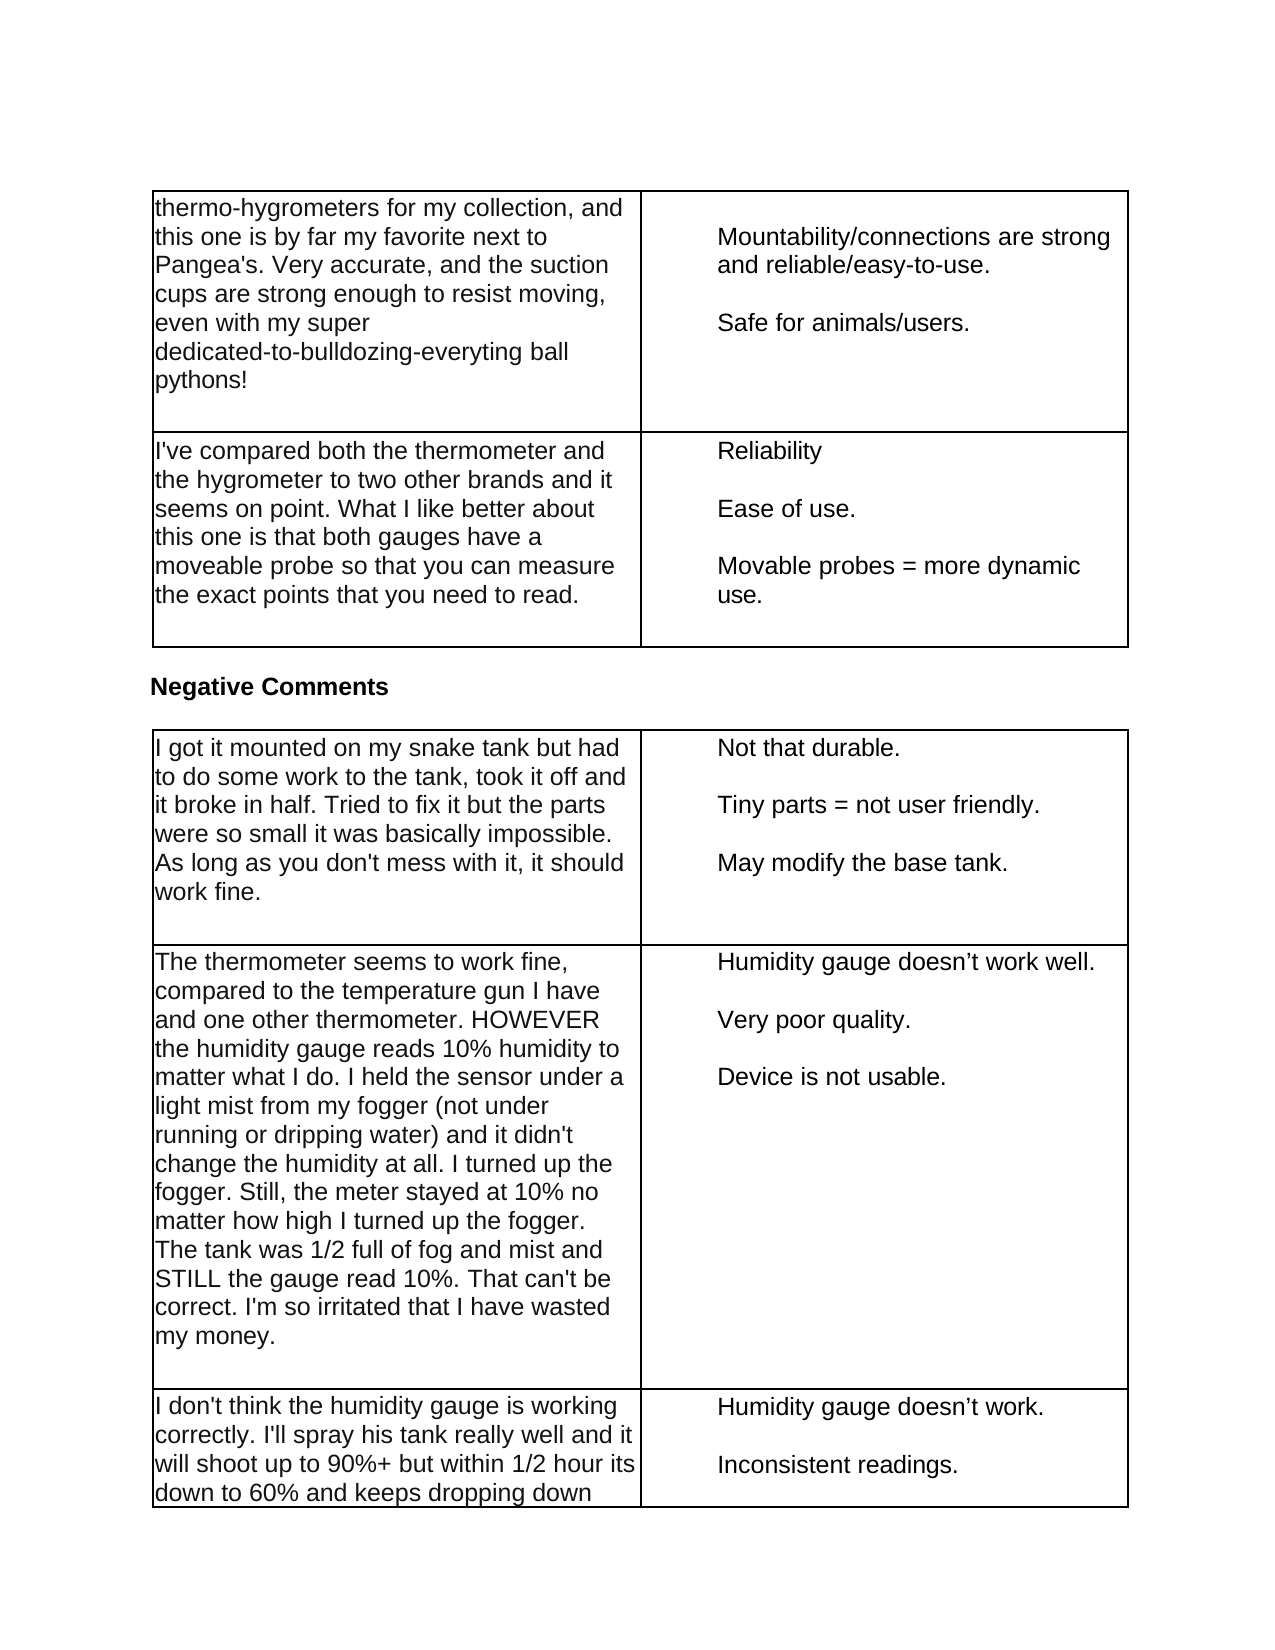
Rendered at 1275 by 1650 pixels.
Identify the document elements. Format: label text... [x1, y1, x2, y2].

table_cell Humidity gauge doesn’t work. Inconsistent readings. [642, 1390, 1127, 1506]
table_header Mountability/connections are strong and reliable/easy-to-use. Safe for animals/users. [642, 192, 1127, 431]
table_cell The thermometer seems to work fine, compared to the temperature gun I have and one other thermometer. HOWEVER the humidity gauge reads 10% humidity to matter what I do. I held the sensor under a light mist from my fogger (not under running or dripping water) and it didn't change the humidity at all. I turned up the fogger. Still, the meter stayed at 10% no matter how high I turned up the fogger. The tank was 1/2 full of fog and mist and STILL the gauge read 10%. That can't be correct. I'm so irritated that I have wasted my money. [154, 946, 640, 1387]
table_cell Reliability Ease of use. Movable probes = more dynamic use. [642, 433, 1127, 646]
text Negative Comments [150, 672, 1139, 701]
table_cell I've compared both the thermometer and the hygrometer to two other brands and it seems on point. What I like better about this one is that both gauges have a moveable probe so that you can measure the exact points that you need to read. [154, 433, 640, 646]
table_cell Humidity gauge doesn’t work well. Very poor quality. Device is not usable. [642, 946, 1127, 1387]
table_header I got it mounted on my snake tank but had to do some work to the tank, took it off and it broke in half. Tried to fix it but the parts were so small it was basically impossible. As long as you don't mess with it, it should work fine. [154, 731, 640, 944]
table_header thermo-hygrometers for my collection, and this one is by far my favorite next to Pangea's. Very accurate, and the suction cups are strong enough to resist moving, even with my super dedicated-to-bulldozing-everyting ball pythons! [154, 192, 640, 431]
table_cell I don't think the humidity gauge is working correctly. I'll spray his tank really well and it will shoot up to 90%+ but within 1/2 hour its down to 60% and keeps dropping down [154, 1390, 640, 1506]
table_header Not that durable. Tiny parts = not user friendly. May modify the base tank. [642, 731, 1127, 944]
